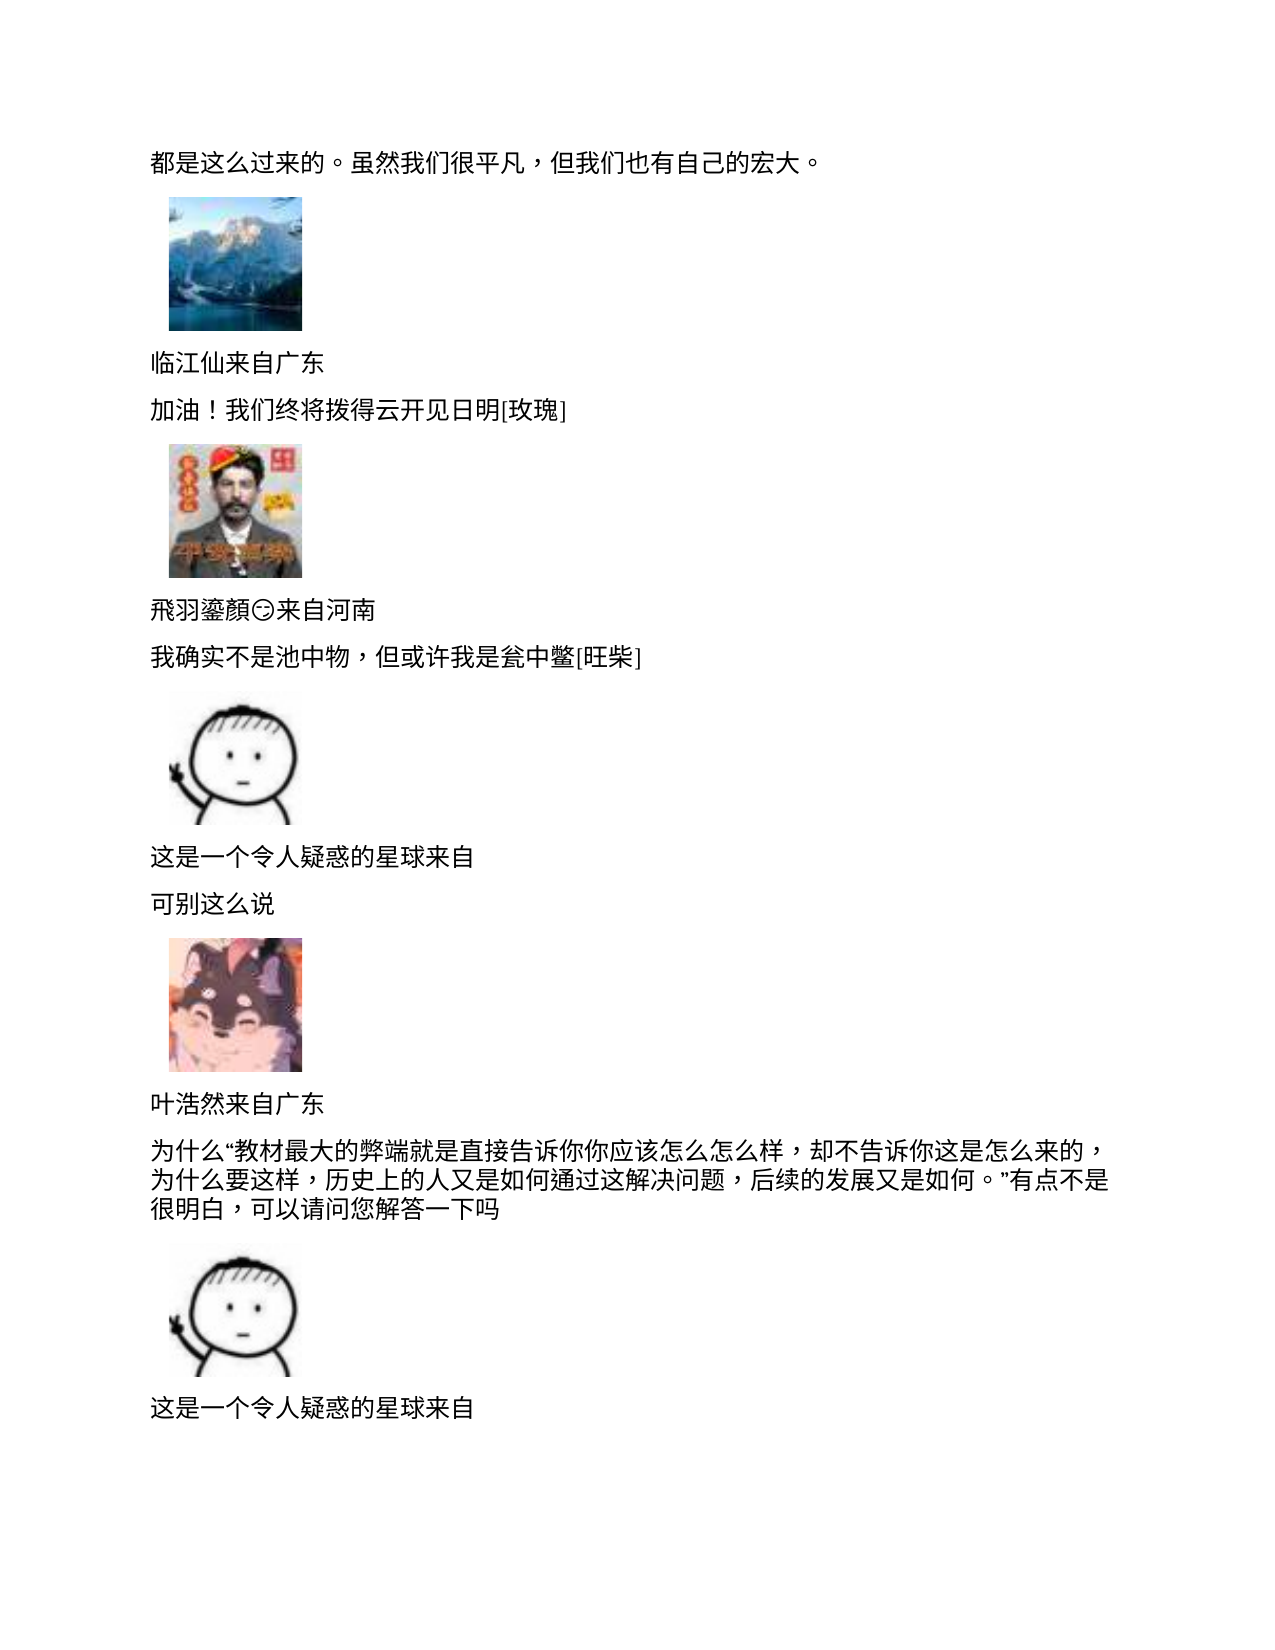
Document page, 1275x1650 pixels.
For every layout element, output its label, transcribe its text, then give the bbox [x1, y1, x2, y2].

picture [168, 938, 303, 1072]
text 临江仙来自广东 [150, 349, 1125, 378]
picture [168, 691, 303, 825]
picture [168, 197, 303, 331]
text 为什么“教材最大的弊端就是直接告诉你你应该怎么怎么样，却不告诉你这是怎么来的，为什么要这样，历史上的人又是如何通过这解决问题，后续的发展又是如何。”有点不是很明白，可以请问您解答一下吗 [150, 1138, 1125, 1224]
picture [168, 444, 303, 578]
text 都是这么过来的。虽然我们很平凡，但我们也有自己的宏大。 [150, 150, 1125, 179]
text 飛羽鎏顏😏来自河南 [150, 597, 1125, 625]
picture [203, 324, 210, 331]
text 可别这么说 [150, 891, 1125, 920]
text 加油！我们终将拨得云开见日明[玫瑰] [150, 397, 1125, 426]
text 这是一个令人疑惑的星球来自 [150, 1395, 1125, 1424]
text 叶浩然来自广东 [150, 1091, 1125, 1119]
text 我确实不是池中物，但或许我是瓮中鳖[旺柴] [150, 644, 1125, 673]
picture [168, 1243, 303, 1377]
text 这是一个令人疑惑的星球来自 [150, 844, 1125, 872]
picture [222, 326, 234, 331]
